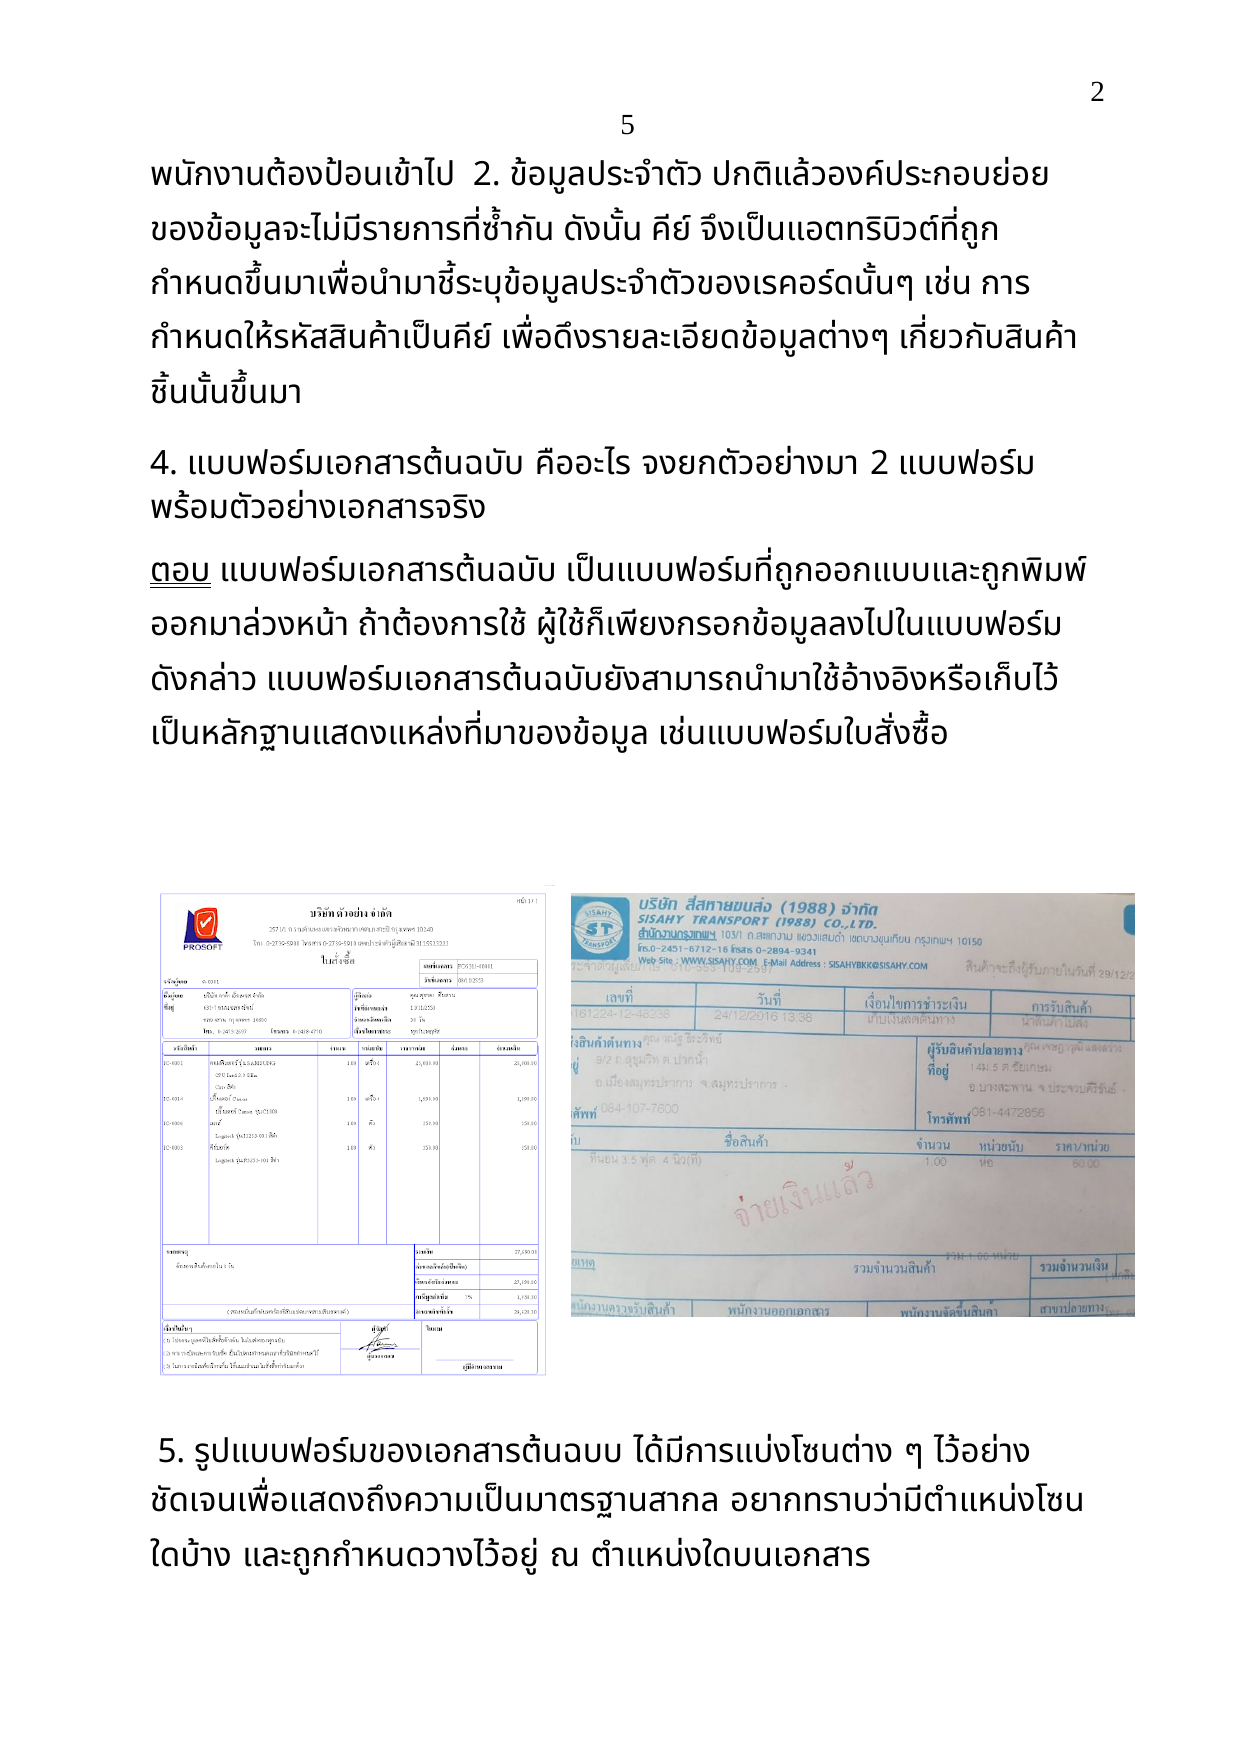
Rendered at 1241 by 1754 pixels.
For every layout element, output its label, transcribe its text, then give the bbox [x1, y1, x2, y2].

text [150, 150, 1090, 418]
picture [571, 893, 1135, 1317]
text 4. แบบฟอร์มเอกสารต้นฉบับ คืออะไร จงยกตัวอย่างมา 2 แบบฟอร์มพร้อมตัวอย่างเอกสารจริง [150, 439, 1090, 526]
text ตอบ แบบฟอร์มเอกสารต้นฉบับ เป็นแบบฟอร์มที่ถูกออกแบบและถูกพิมพ์ออกมาล่วงหน้า ถ้าต้องการใช้ ผู้ใช้ก็เพียงกรอกข้อมูลลงไปในแบบฟอร์มดังกล่าว แบบฟอร์มเอกสารต้นฉบับยังสามารถนำมาใช้อ้างอิงหรือเก็บไว้เป็นหลักฐานแสดงแหล่งที่มาของข้อมูล เช่นแบบฟอร์มใบสั่งซื้อ [150, 546, 1090, 759]
picture [150, 885, 555, 1407]
